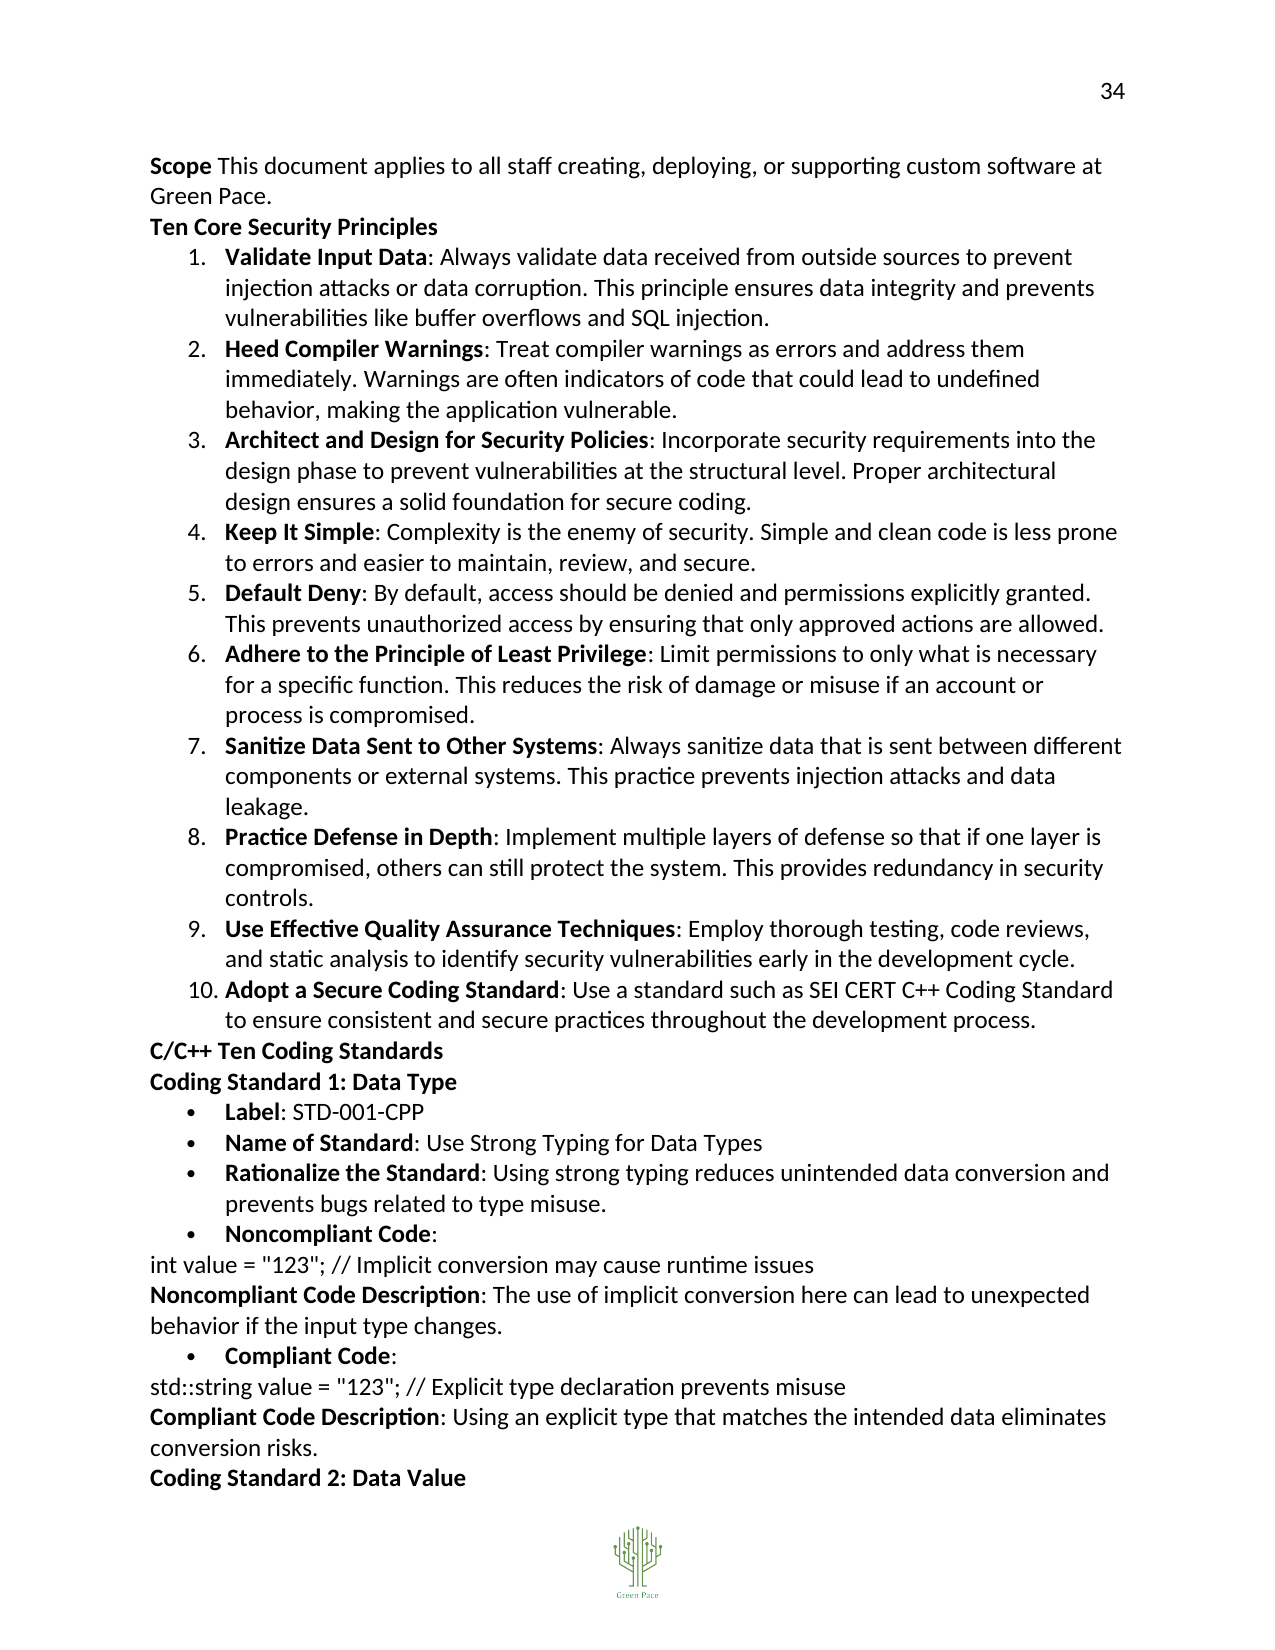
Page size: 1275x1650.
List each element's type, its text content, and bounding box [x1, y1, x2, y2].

picture [605, 1521, 670, 1606]
list Sanitize Data Sent to Other Systems: Always sanitize data that is sent between different components or external systems. This practice prevents injection attacks and data leakage. [187, 730, 1125, 821]
text Compliant Code Description: Using an explicit type that matches the intended data eliminates conversion risks. [150, 1401, 1125, 1462]
list Heed Compiler Warnings: Treat compiler warnings as errors and address them immediately. Warnings are often indicators of code that could lead to undefined behavior, making the application vulnerable. [187, 333, 1125, 425]
list Adhere to the Principle of Least Privilege: Limit permissions to only what is necessary for a specific function. This reduces the risk of damage or misuse if an account or process is compromised. [187, 638, 1125, 730]
list Default Deny: By default, access should be denied and permissions explicitly granted. This prevents unauthorized access by ensuring that only approved actions are allowed. [187, 577, 1125, 638]
list Label: STD-001-CPP [187, 1096, 1125, 1127]
list Keep It Simple: Complexity is the enemy of security. Simple and clean code is less prone to errors and easier to maintain, review, and secure. [187, 516, 1125, 577]
list Architect and Design for Security Policies: Incorporate security requirements into the design phase to prevent vulnerabilities at the structural level. Proper architectural design ensures a solid foundation for secure coding. [187, 425, 1125, 516]
text C/C++ Ten Coding Standards [150, 1035, 1125, 1066]
text Ten Core Security Principles [150, 211, 1125, 242]
text Coding Standard 2: Data Value [150, 1462, 1125, 1493]
text int value = "123"; // Implicit conversion may cause runtime issues [150, 1249, 1125, 1279]
text Noncompliant Code Description: The use of implicit conversion here can lead to unexpected behavior if the input type changes. [150, 1279, 1125, 1340]
list Noncompliant Code: [187, 1218, 1125, 1249]
list Validate Input Data: Always validate data received from outside sources to prevent injection attacks or data corruption. This principle ensures data integrity and prevents vulnerabilities like buffer overflows and SQL injection. [187, 242, 1125, 333]
text std::string value = "123"; // Explicit type declaration prevents misuse [150, 1371, 1125, 1401]
list Adopt a Secure Coding Standard: Use a standard such as SEI CERT C++ Coding Standard to ensure consistent and secure practices throughout the development process. [187, 974, 1125, 1035]
list Practice Defense in Depth: Implement multiple layers of defense so that if one layer is compromised, others can still protect the system. This provides redundancy in security controls. [187, 821, 1125, 913]
list Compliant Code: [187, 1340, 1125, 1371]
text Scope This document applies to all staff creating, deploying, or supporting custom software at Green Pace. [150, 150, 1125, 211]
text Coding Standard 1: Data Type [150, 1066, 1125, 1096]
list Name of Standard: Use Strong Typing for Data Types [187, 1127, 1125, 1157]
list Use Effective Quality Assurance Techniques: Employ thorough testing, code reviews, and static analysis to identify security vulnerabilities early in the development cycle. [187, 913, 1125, 974]
list Rationalize the Standard: Using strong typing reduces unintended data conversion and prevents bugs related to type misuse. [187, 1157, 1125, 1218]
